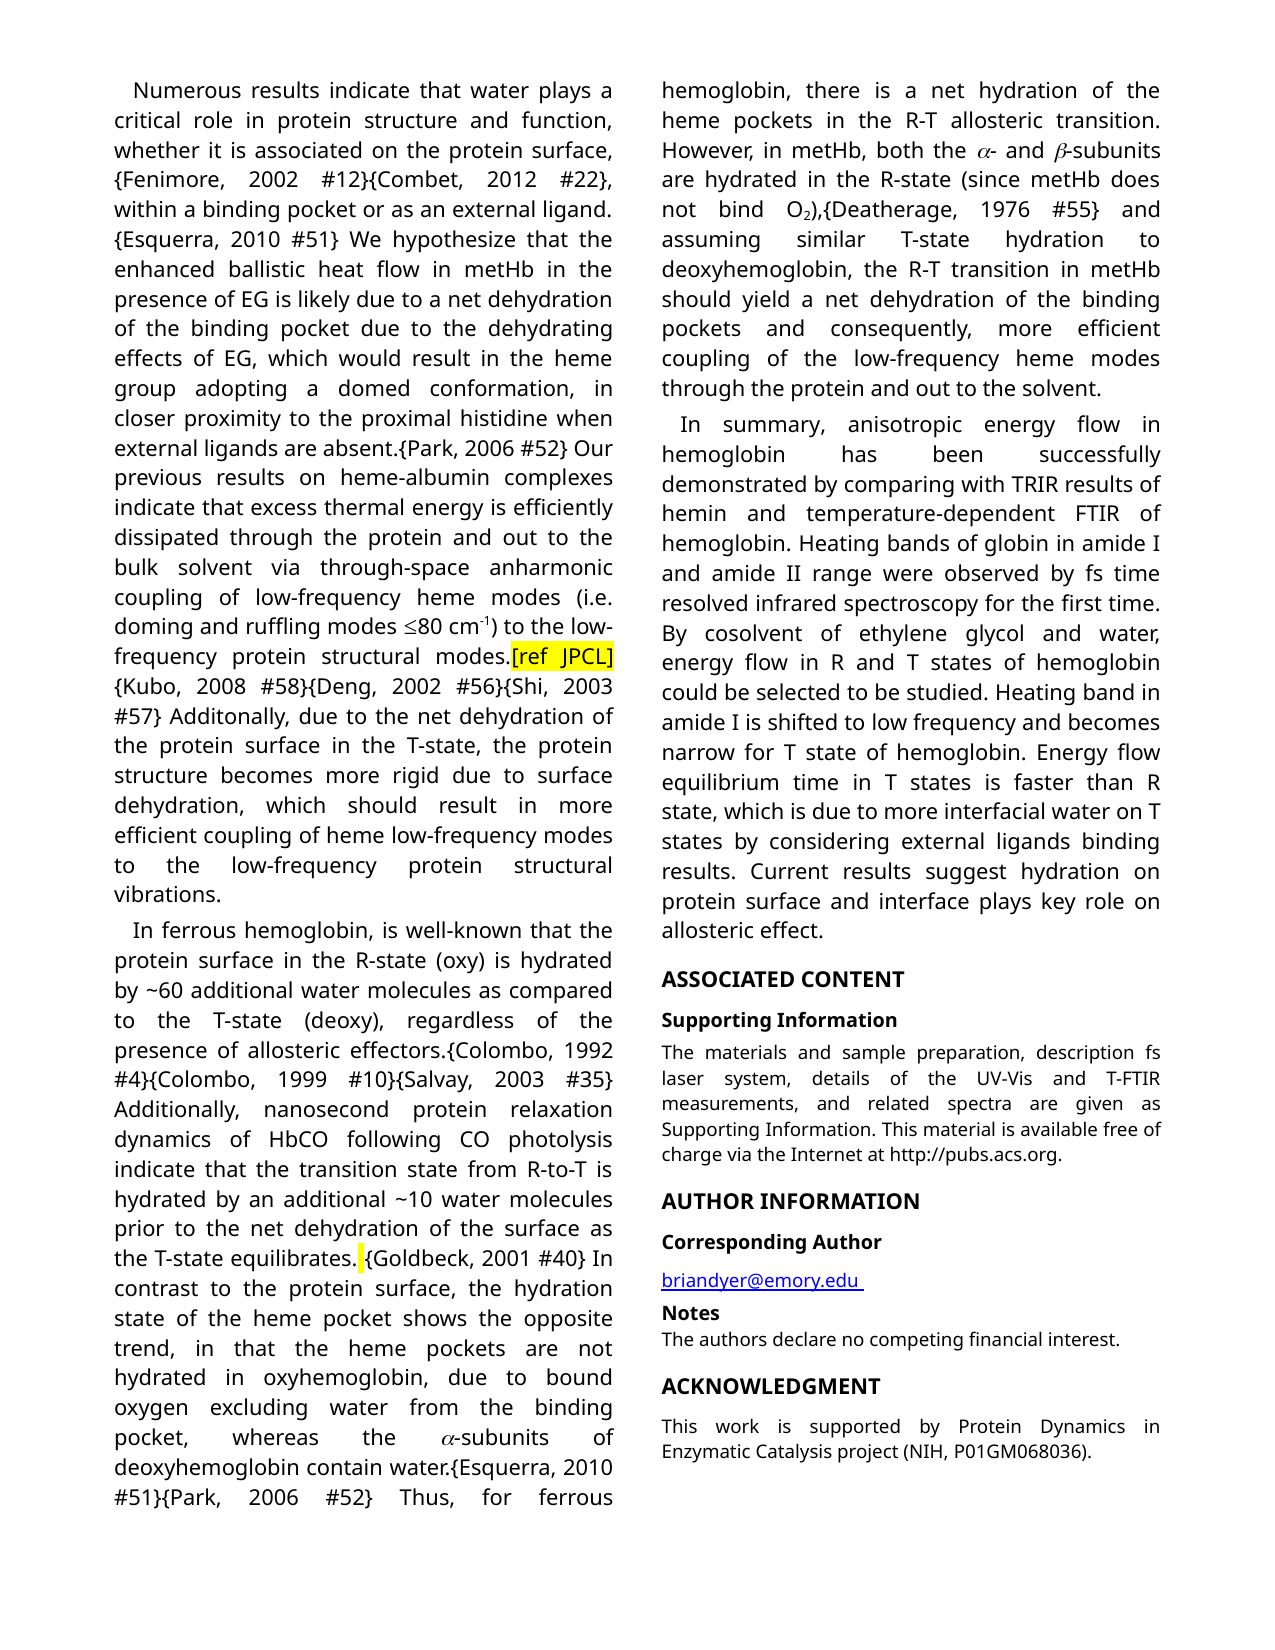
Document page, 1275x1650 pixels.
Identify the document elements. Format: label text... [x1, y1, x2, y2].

text In summary, anisotropic energy flow in hemoglobin has been successfully demonstrated by comparing with TRIR results of hemin and temperature-dependent FTIR of hemoglobin. Heating bands of globin in amide I and amide II range were observed by fs time resolved infrared spectroscopy for the first time. By cosolvent of ethylene glycol and water, energy flow in R and T states of hemoglobin could be selected to be studied. Heating band in amide I is shifted to low frequency and becomes narrow for T state of hemoglobin. Energy flow equilibrium time in T states is faster than R state, which is due to more interfacial water on T states by considering external ligands binding results. Current results suggest hydration on protein surface and interface plays key role on allosteric effect. [661, 409, 1161, 945]
text In ferrous hemoglobin, is well-known that the protein surface in the R-state (oxy) is hydrated by ~60 additional water molecules as compared to the T-state (deoxy), regardless of the presence of allosteric effectors.{Colombo, 1992 #4}{Colombo, 1999 #10}{Salvay, 2003 #35} Additionally, nanosecond protein relaxation dynamics of HbCO following CO photolysis indicate that the transition state from R-to-T is hydrated by an additional ~10 water molecules prior to the net dehydration of the surface as the T-state equilibrates. {Goldbeck, 2001 #40} In contrast to the protein surface, the hydration state of the heme pocket shows the opposite trend, in that the heme pockets are not hydrated in oxyhemoglobin, due to bound oxygen excluding water from the binding pocket, whereas the -subunits of deoxyhemoglobin contain water.{Esquerra, 2010 #51}{Park, 2006 #52} Thus, for ferrous hemoglobin, there is a net hydration of the heme pockets in the R-T allosteric transition. However, in metHb, both the - and -subunits are hydrated in the R-state (since metHb does not bind O2),{Deatherage, 1976 #55} and assuming similar T-state hydration to deoxyhemoglobin, the R-T transition in metHb should yield a net dehydration of the binding pockets and consequently, more efficient coupling of the low-frequency heme modes through the protein and out to the solvent. [114, 915, 613, 1511]
text This work is supported by Protein Dynamics in Enzymatic Catalysis project (NIH, P01GM068036). [661, 1413, 1161, 1464]
text In ferrous hemoglobin, is well-known that the protein surface in the R-state (oxy) is hydrated by ~60 additional water molecules as compared to the T-state (deoxy), regardless of the presence of allosteric effectors.{Colombo, 1992 #4}{Colombo, 1999 #10}{Salvay, 2003 #35} Additionally, nanosecond protein relaxation dynamics of HbCO following CO photolysis indicate that the transition state from R-to-T is hydrated by an additional ~10 water molecules prior to the net dehydration of the surface as the T-state equilibrates. {Goldbeck, 2001 #40} In contrast to the protein surface, the hydration state of the heme pocket shows the opposite trend, in that the heme pockets are not hydrated in oxyhemoglobin, due to bound oxygen excluding water from the binding pocket, whereas the -subunits of deoxyhemoglobin contain water.{Esquerra, 2010 #51}{Park, 2006 #52} Thus, for ferrous hemoglobin, there is a net hydration of the heme pockets in the R-T allosteric transition. However, in metHb, both the - and -subunits are hydrated in the R-state (since metHb does not bind O2),{Deatherage, 1976 #55} and assuming similar T-state hydration to deoxyhemoglobin, the R-T transition in metHb should yield a net dehydration of the binding pockets and consequently, more efficient coupling of the low-frequency heme modes through the protein and out to the solvent. [661, 75, 1161, 403]
text Notes The authors declare no competing financial interest. [661, 1299, 1161, 1352]
subtitle briandyer@emory.edu [661, 1268, 1161, 1293]
subtitle Supporting Information [661, 1006, 1161, 1033]
subtitle Corresponding Author [661, 1228, 1161, 1255]
text The materials and sample preparation, description fs laser system, details of the UV-Vis and T-FTIR measurements, and related spectra are given as Supporting Information. This material is available free of charge via the Internet at http://pubs.acs.org. [661, 1039, 1161, 1167]
title AUTHOR INFORMATION [661, 1186, 1161, 1216]
title ACKNOWLEDGMENT [661, 1371, 1161, 1400]
text Numerous results indicate that water plays a critical role in protein structure and function, whether it is associated on the protein surface,{Fenimore, 2002 #12}{Combet, 2012 #22}, within a binding pocket or as an external ligand.{Esquerra, 2010 #51} We hypothesize that the enhanced ballistic heat flow in metHb in the presence of EG is likely due to a net dehydration of the binding pocket due to the dehydrating effects of EG, which would result in the heme group adopting a domed conformation, in closer proximity to the proximal histidine when external ligands are absent.{Park, 2006 #52} Our previous results on heme-albumin complexes indicate that excess thermal energy is efficiently dissipated through the protein and out to the bulk solvent via through-space anharmonic coupling of low-frequency heme modes (i.e. doming and ruffling modes 80 cm-1) to the low-frequency protein structural modes.[ref JPCL]{Kubo, 2008 #58}{Deng, 2002 #56}{Shi, 2003 #57} Additonally, due to the net dehydration of the protein surface in the T-state, the protein structure becomes more rigid due to surface dehydration, which should result in more efficient coupling of heme low-frequency modes to the low-frequency protein structural vibrations. [114, 75, 613, 909]
title ASSOCIATED CONTENT [661, 964, 1161, 994]
